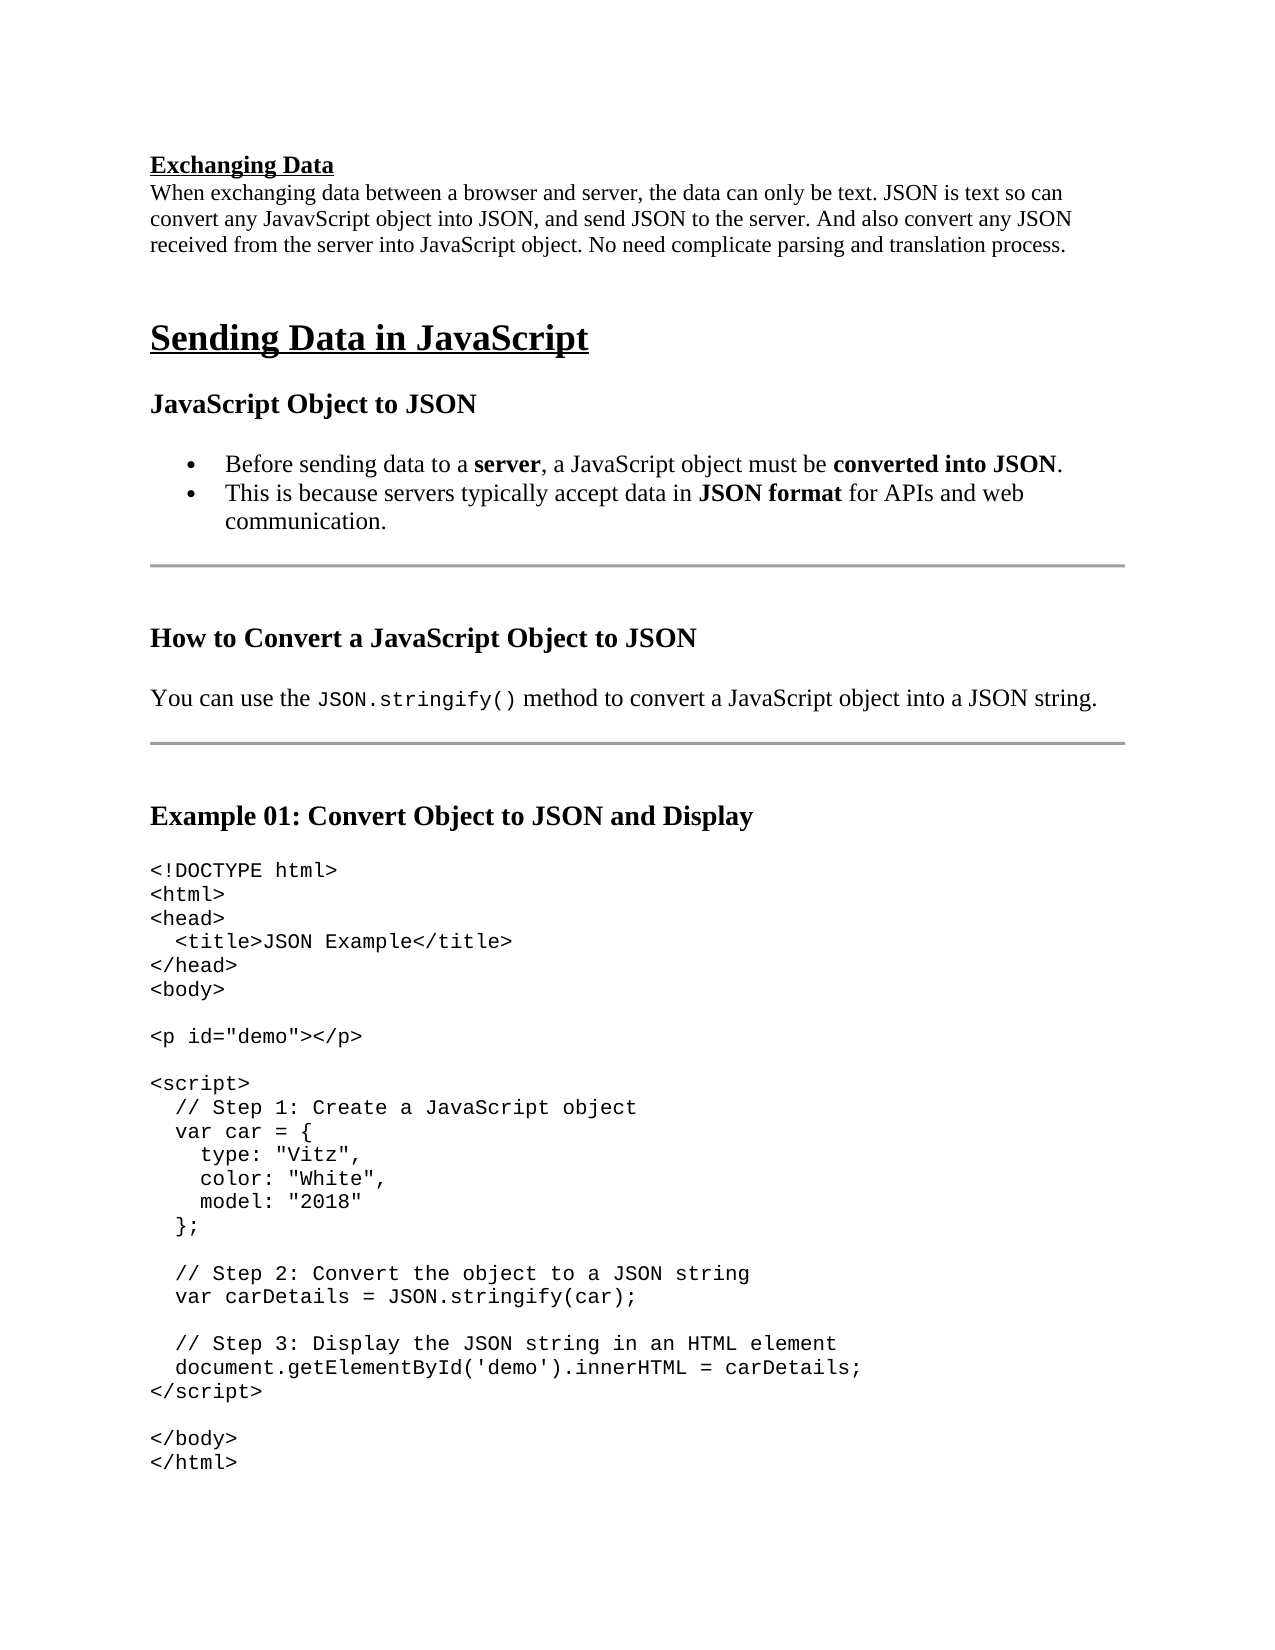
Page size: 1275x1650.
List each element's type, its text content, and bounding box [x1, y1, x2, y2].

text <body> [150, 979, 1125, 1002]
text <html> [150, 884, 1125, 908]
text // Step 2: Convert the object to a JSON string [150, 1262, 1125, 1286]
text <title>JSON Example</title> [150, 931, 1125, 955]
text type: "Vitz", [150, 1144, 1125, 1168]
text </script> [150, 1381, 1125, 1404]
text </head> [150, 955, 1125, 979]
text Sending Data in JavaScript [150, 315, 1125, 358]
list Before sending data to a server, a JavaScript object must be converted into JSON. [187, 449, 1125, 478]
text <head> [150, 908, 1125, 931]
text // Step 1: Create a JavaScript object [150, 1097, 1125, 1121]
text </html> [150, 1452, 1125, 1475]
text How to Convert a JavaScript Object to JSON [150, 621, 1125, 654]
text color: "White", [150, 1168, 1125, 1192]
text Example 01: Convert Object to JSON and Display [150, 799, 1125, 831]
text model: "2018" [150, 1192, 1125, 1215]
text <!DOCTYPE html> [150, 861, 1125, 884]
text When exchanging data between a browser and server, the data can only be text. JSON is text so can convert any JavavScript object into JSON, and send JSON to the server. And also convert any JSON received from the server into JavaScript object. No need complicate parsing and translation process. [150, 179, 1125, 258]
text // Step 3: Display the JSON string in an HTML element [150, 1333, 1125, 1357]
text var car = { [150, 1121, 1125, 1144]
text Exchanging Data [150, 150, 1125, 179]
list This is because servers typically accept data in JSON format for APIs and web communication. [187, 478, 1125, 535]
text JavaScript Object to JSON [150, 387, 1125, 420]
text <script> [150, 1073, 1125, 1097]
text You can use the JSON.stringify() method to convert a JavaScript object into a JSON string. [150, 683, 1125, 713]
text var carDetails = JSON.stringify(car); [150, 1286, 1125, 1310]
text <p id="demo"></p> [150, 1026, 1125, 1050]
text document.getElementById('demo').innerHTML = carDetails; [150, 1357, 1125, 1381]
text }; [150, 1215, 1125, 1239]
text </body> [150, 1428, 1125, 1452]
